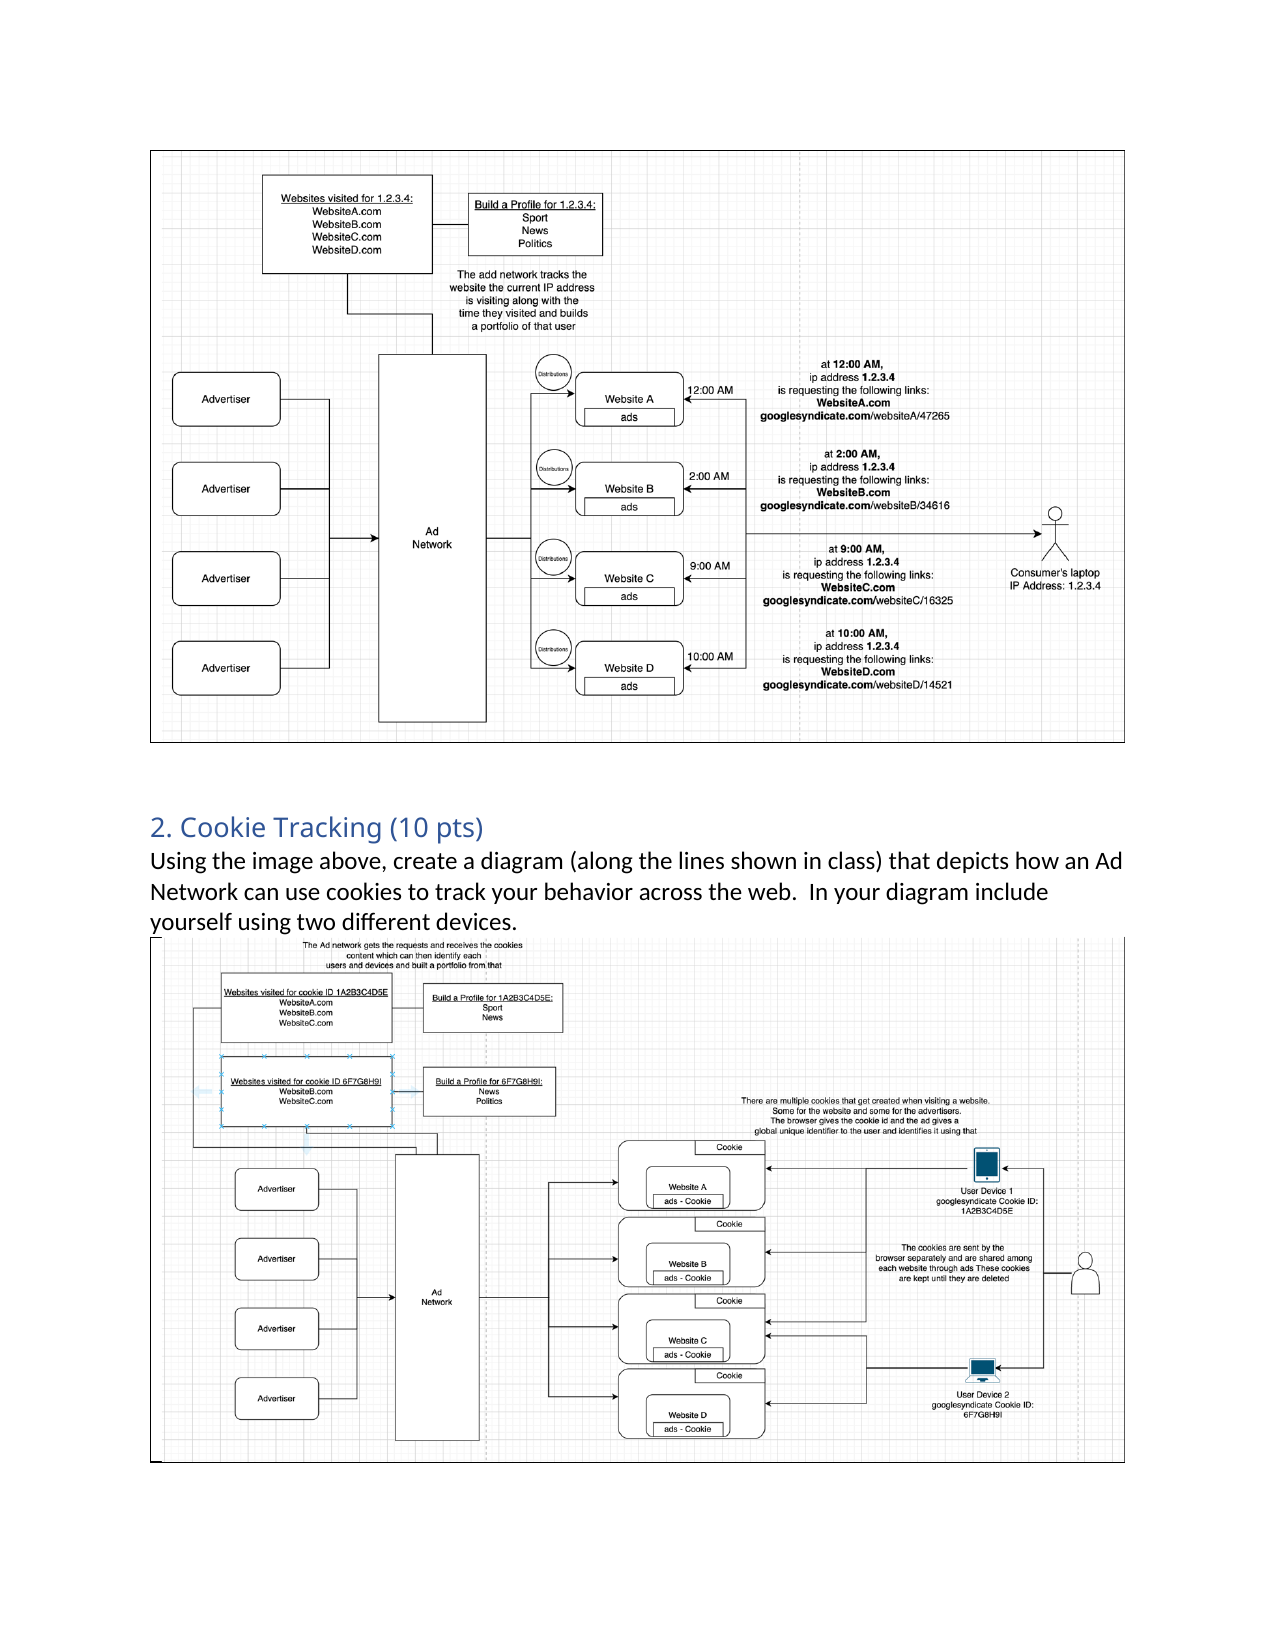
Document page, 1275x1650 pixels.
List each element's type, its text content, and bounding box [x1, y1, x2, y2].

picture [161, 937, 1125, 1462]
text Using the image above, create a diagram (along the lines shown in class) that depicts how an Ad Network can use cookies to track your behavior across the web. In your diagram include yourself using two different devices. [150, 845, 1125, 937]
picture [161, 151, 1125, 742]
table_header [151, 151, 161, 742]
text 2. Cookie Tracking (10 pts) [150, 808, 1125, 845]
table_header [151, 938, 161, 1461]
